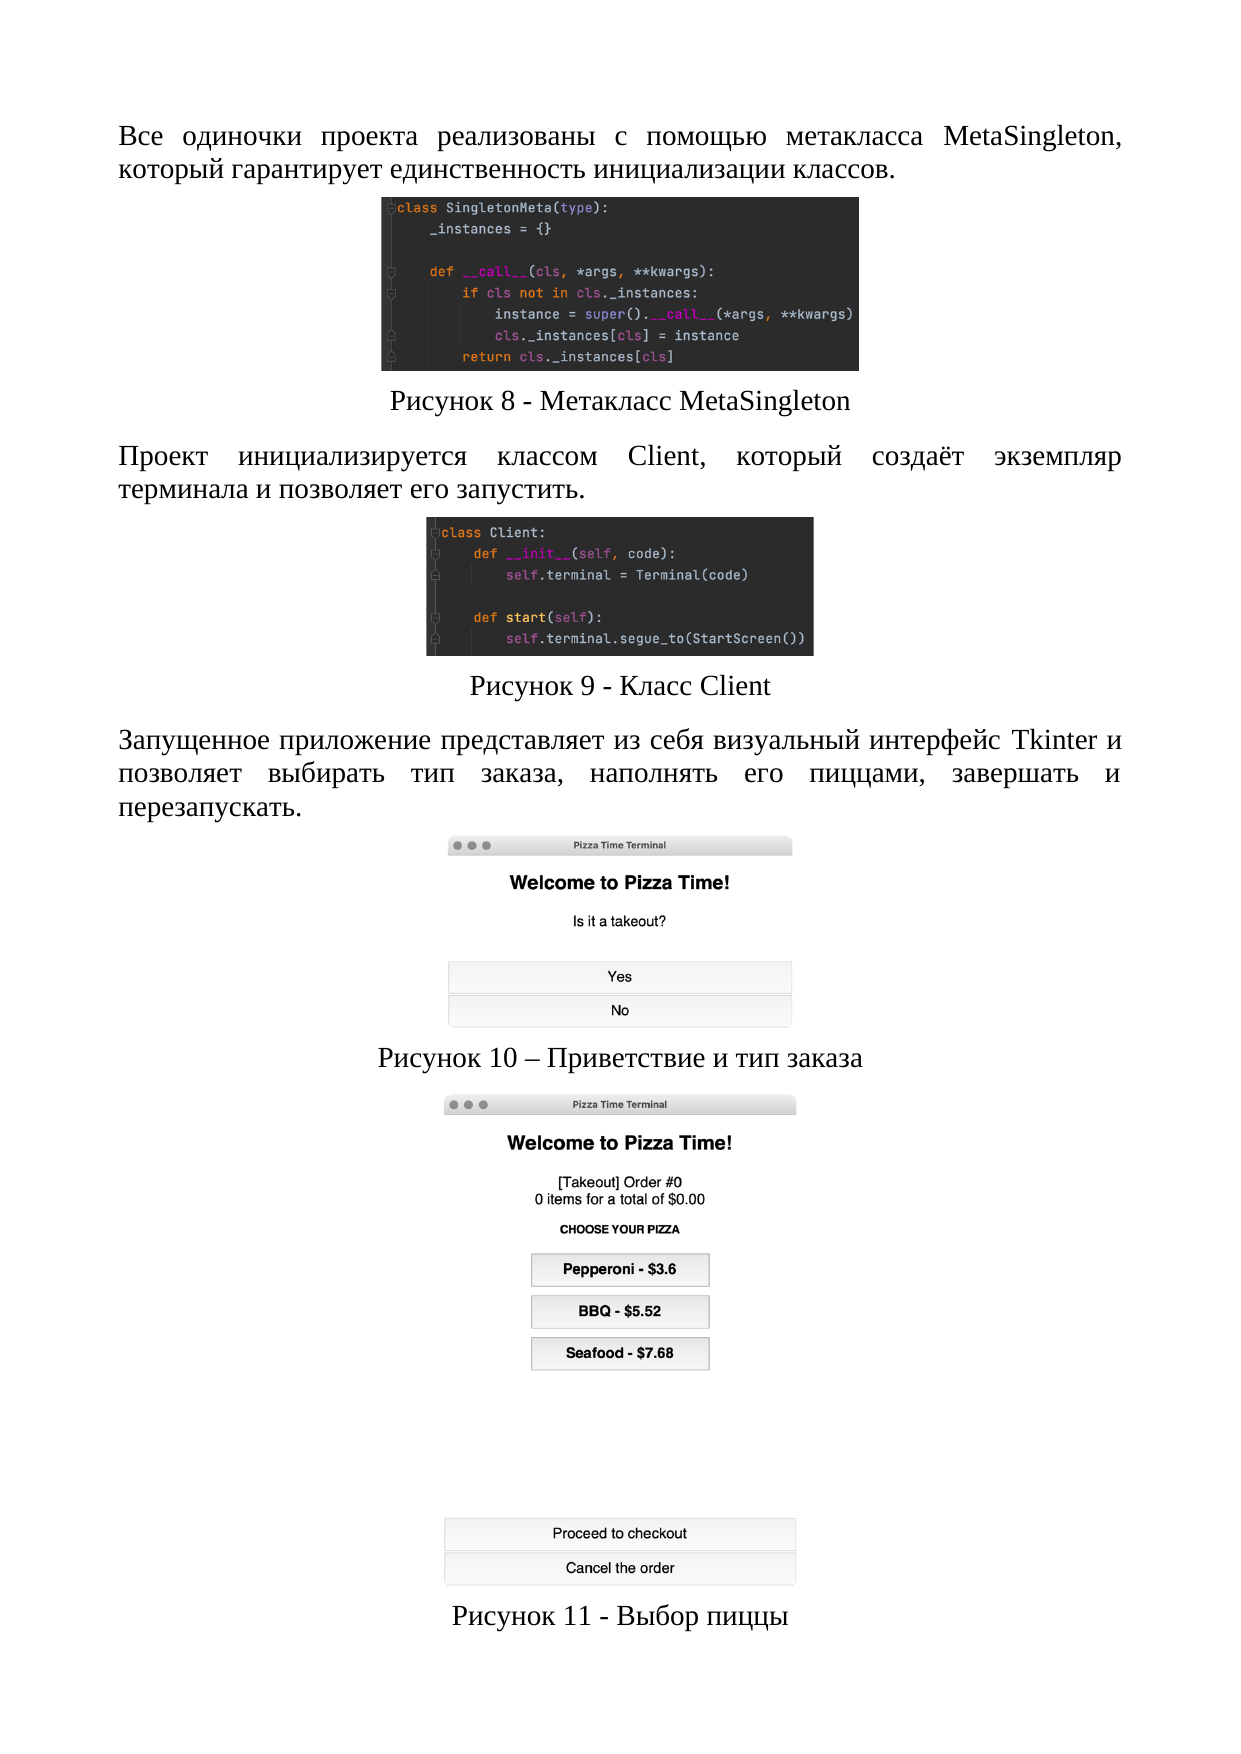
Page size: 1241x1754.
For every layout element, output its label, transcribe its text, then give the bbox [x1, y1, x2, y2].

picture [443, 1094, 797, 1586]
picture [447, 835, 793, 1028]
picture [426, 517, 814, 656]
text Рисунок 8 - Метакласс MetaSingleton [118, 383, 1122, 417]
picture [381, 197, 859, 371]
text Рисунок 9 - Класс Client [118, 668, 1122, 701]
text Запущенное приложение представляет из себя визуальный интерфейс Tkinter и позволяет выбирать тип заказа, наполнять его пиццами, завершать и перезапускать. [118, 722, 1122, 823]
text Рисунок 10 – Приветствие и тип заказа [118, 1040, 1122, 1073]
text Все одиночки проекта реализованы с помощью метакласса MetaSingleton, который гарантирует единственность инициализации классов. [118, 118, 1122, 185]
text Рисунок 11 - Выбор пиццы [118, 1598, 1122, 1631]
text Проект инициализируется классом Client, который создаёт экземпляр терминала и позволяет его запустить. [118, 438, 1122, 505]
